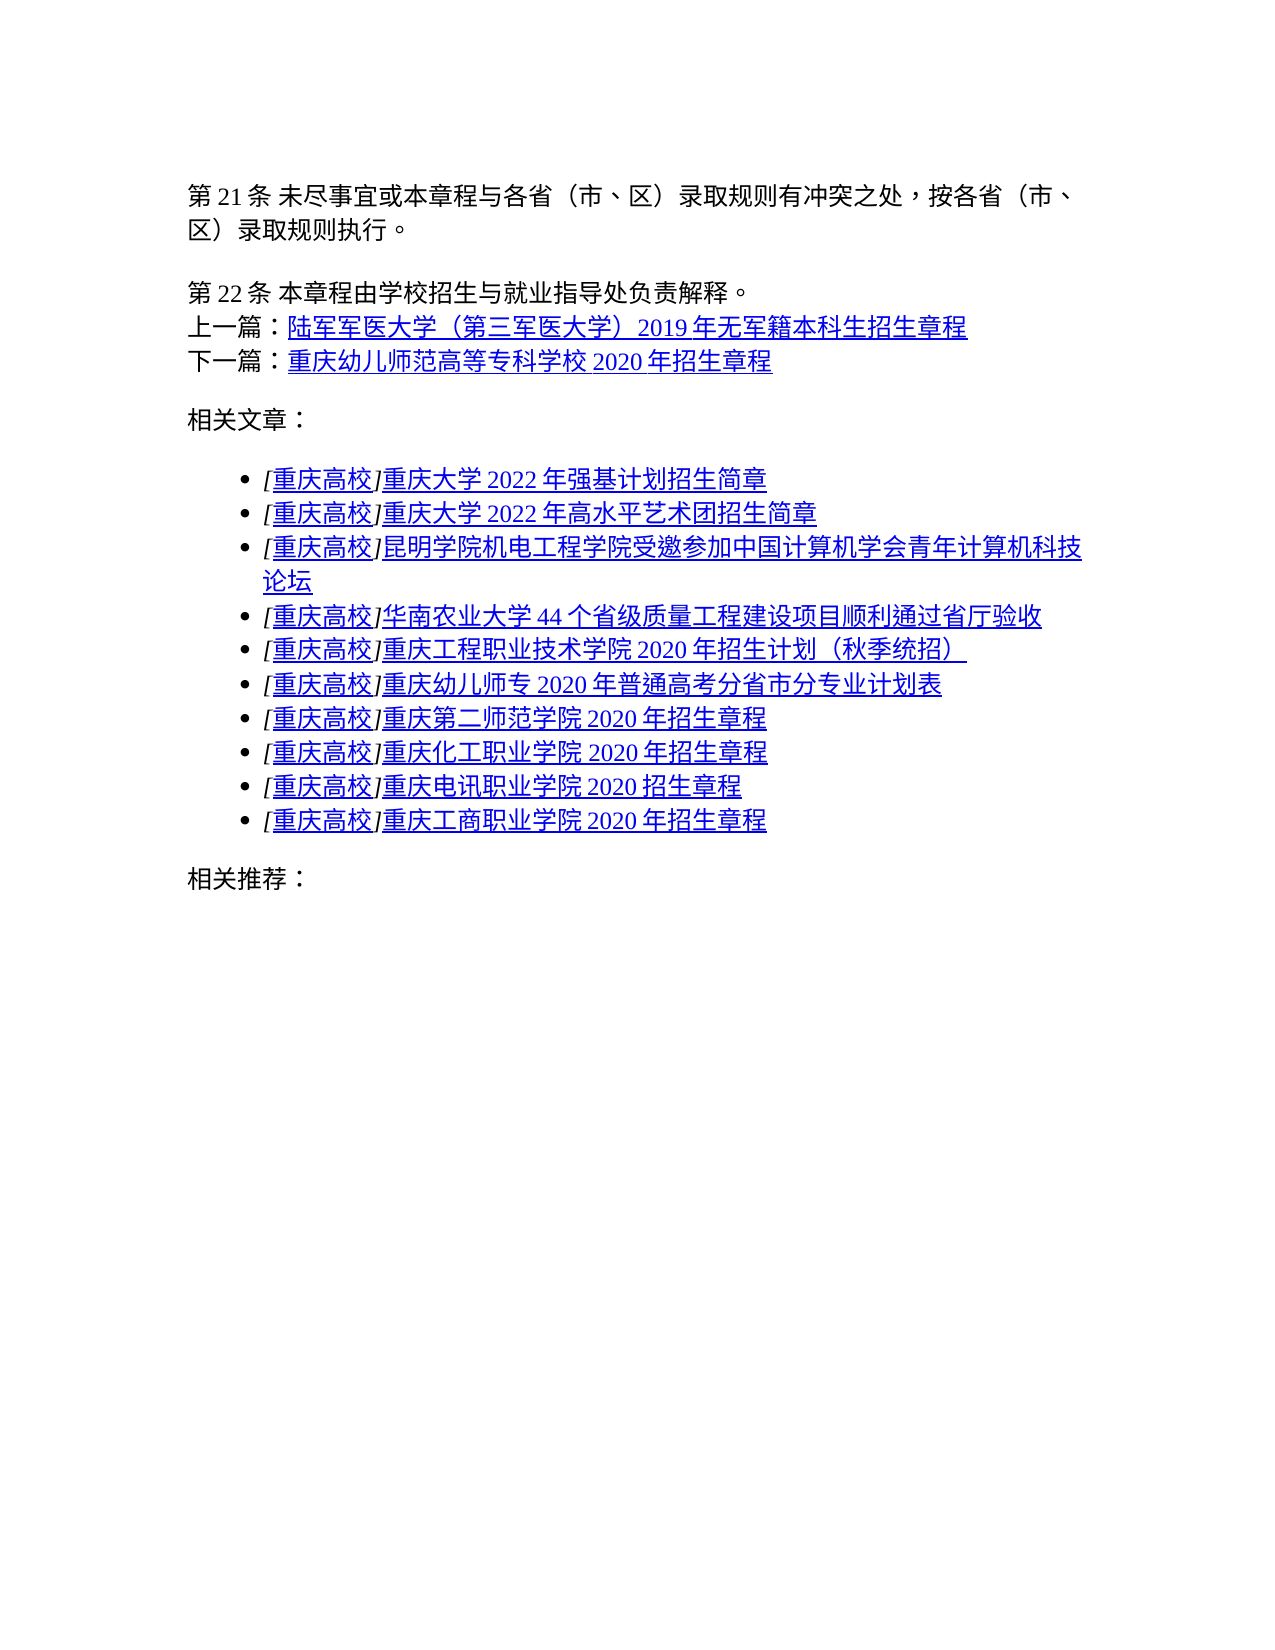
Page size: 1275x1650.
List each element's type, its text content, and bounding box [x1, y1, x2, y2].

list [重庆高校]重庆大学2022年强基计划招生简章 [241, 462, 1087, 496]
text 相关文章： [187, 403, 1087, 437]
text 第22条 本章程由学校招生与就业指导处负责解释。 [187, 276, 1087, 310]
list [重庆高校]重庆工程职业技术学院2020年招生计划（秋季统招） [241, 632, 1087, 666]
text 上一篇：陆军军医大学（第三军医大学）2019年无军籍本科生招生章程 下一篇：重庆幼儿师范高等专科学校2020年招生章程 [187, 310, 1087, 378]
list [重庆高校]重庆大学2022年高水平艺术团招生简章 [241, 496, 1087, 530]
list [重庆高校]重庆工商职业学院2020年招生章程 [241, 802, 1087, 837]
list [重庆高校]重庆第二师范学院2020年招生章程 [241, 700, 1087, 734]
list [重庆高校]重庆幼儿师专2020年普通高考分省市分专业计划表 [241, 666, 1087, 700]
text 第21条 未尽事宜或本章程与各省（市、区）录取规则有冲突之处，按各省（市、区）录取规则执行。 [187, 179, 1087, 247]
list [重庆高校]华南农业大学44个省级质量工程建设项目顺利通过省厅验收 [241, 598, 1087, 632]
text 相关推荐： [187, 862, 1087, 896]
list [重庆高校]昆明学院机电工程学院受邀参加中国计算机学会青年计算机科技论坛 [241, 530, 1087, 598]
list [重庆高校]重庆化工职业学院 2020年招生章程 [241, 734, 1087, 768]
list [重庆高校]重庆电讯职业学院2020招生章程 [241, 768, 1087, 802]
